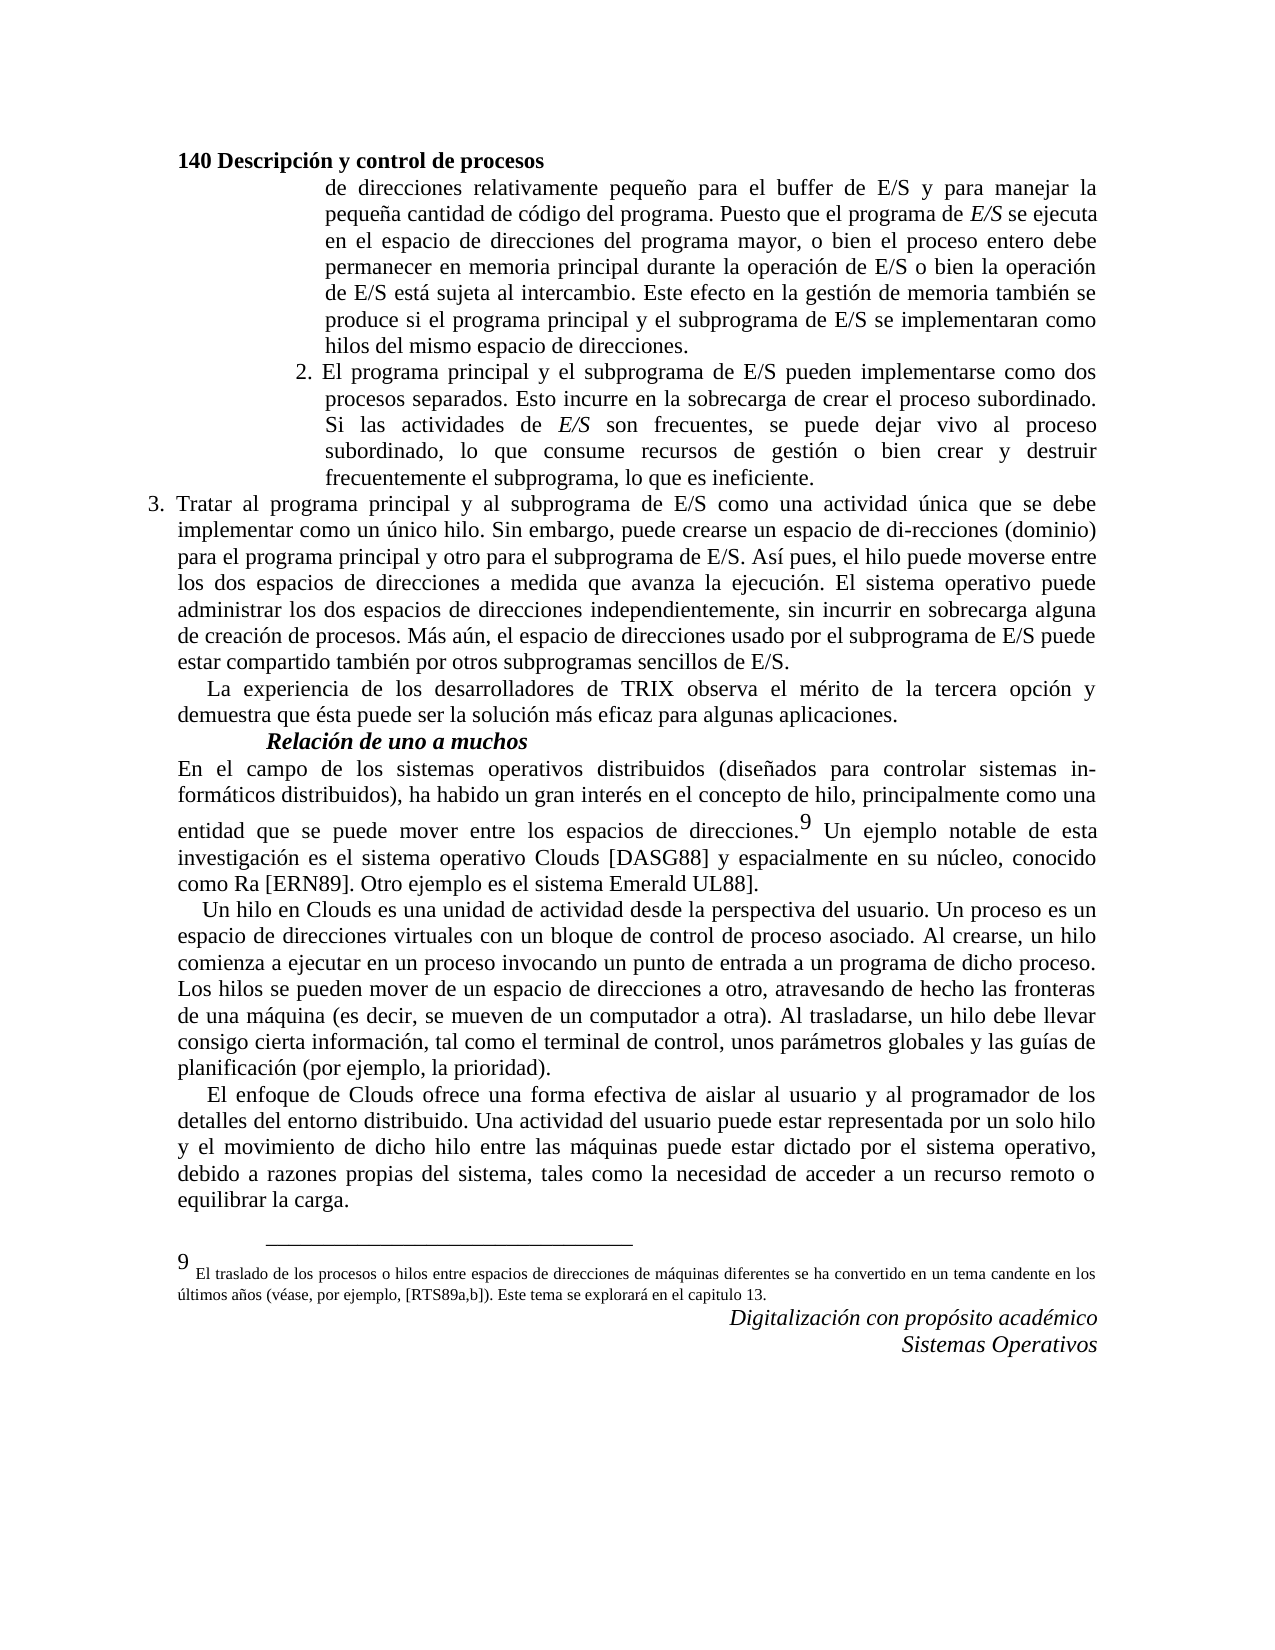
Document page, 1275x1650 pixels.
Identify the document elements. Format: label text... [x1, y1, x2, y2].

text La experiencia de los desarrolladores de TRIX observa el mérito de la tercera opción y demuestra que ésta puede ser la solución más eficaz para algunas aplicaciones. [177, 675, 1098, 727]
text 140 Descripción y control de procesos [177, 148, 1098, 174]
text Digitalización con propósito académico [177, 1304, 1098, 1330]
text ________________________________ [266, 1212, 1098, 1248]
text 9 El traslado de los procesos o hilos entre espacios de direcciones de máquinas diferentes se ha convertido en un tema candente en los últimos años (véase, por ejemplo, [RTS89a,b]). Este tema se explorará en el capitulo 13. [177, 1248, 1098, 1304]
text Relación de uno a muchos [266, 727, 1098, 755]
text El enfoque de Clouds ofrece una forma efectiva de aislar al usuario y al programador de los detalles del entorno distribuido. Una actividad del usuario puede estar representada por un solo hilo y el movimiento de dicho hilo entre las máquinas puede estar dictado por el sistema operativo, debido a razones propias del sistema, tales como la necesidad de acceder a un recurso remoto o equilibrar la carga. [177, 1081, 1098, 1212]
text 2. El programa principal y el subprograma de E/S pueden implementarse como dos procesos separados. Esto incurre en la sobrecarga de crear el proceso subordinado. Si las actividades de E/S son frecuentes, se puede dejar vivo al proceso subordinado, lo que consume recursos de gestión o bien crear y destruir frecuentemente el subprograma, lo que es ineficiente. [295, 358, 1098, 490]
text de direcciones relativamente pequeño para el buffer de E/S y para manejar la pequeña cantidad de código del programa. Puesto que el programa de E/S se ejecuta en el espacio de direcciones del programa mayor, o bien el proceso entero debe permanecer en memoria principal durante la operación de E/S o bien la operación de E/S está sujeta al intercambio. Este efecto en la gestión de memoria también se produce si el programa principal y el subprograma de E/S se implementaran como hilos del mismo espacio de direcciones. [325, 174, 1098, 358]
text Sistemas Operativos [177, 1330, 1098, 1358]
text Un hilo en Clouds es una unidad de actividad desde la perspectiva del usuario. Un proceso es un espacio de direcciones virtuales con un bloque de control de proceso asociado. Al crearse, un hilo comienza a ejecutar en un proceso invocando un punto de entrada a un programa de dicho proceso. Los hilos se pueden mover de un espacio de direcciones a otro, atravesando de hecho las fronteras de una máquina (es decir, se mueven de un computador a otra). Al trasladarse, un hilo debe llevar consigo cierta información, tal como el terminal de control, unos parámetros globales y las guías de planificación (por ejemplo, la prioridad). [177, 896, 1098, 1081]
text 3. Tratar al programa principal y al subprograma de E/S como una actividad única que se debe implementar como un único hilo. Sin embargo, puede crearse un espacio de di-recciones (dominio) para el programa principal y otro para el subprograma de E/S. Así pues, el hilo puede moverse entre los dos espacios de direcciones a medida que avanza la ejecución. El sistema operativo puede administrar los dos espacios de direcciones independientemente, sin incurrir en sobrecarga alguna de creación de procesos. Más aún, el espacio de direcciones usado por el subprograma de E/S puede estar compartido también por otros subprogramas sencillos de E/S. [148, 490, 1098, 675]
text En el campo de los sistemas operativos distribuidos (diseñados para controlar sistemas in-formáticos distribuidos), ha habido un gran interés en el concepto de hilo, principalmente como una entidad que se puede mover entre los espacios de direcciones.9 Un ejemplo notable de esta investigación es el sistema operativo Clouds [DASG88] y espacialmente en su núcleo, conocido como Ra [ERN89]. Otro ejemplo es el sistema Emerald UL88]. [177, 755, 1098, 896]
